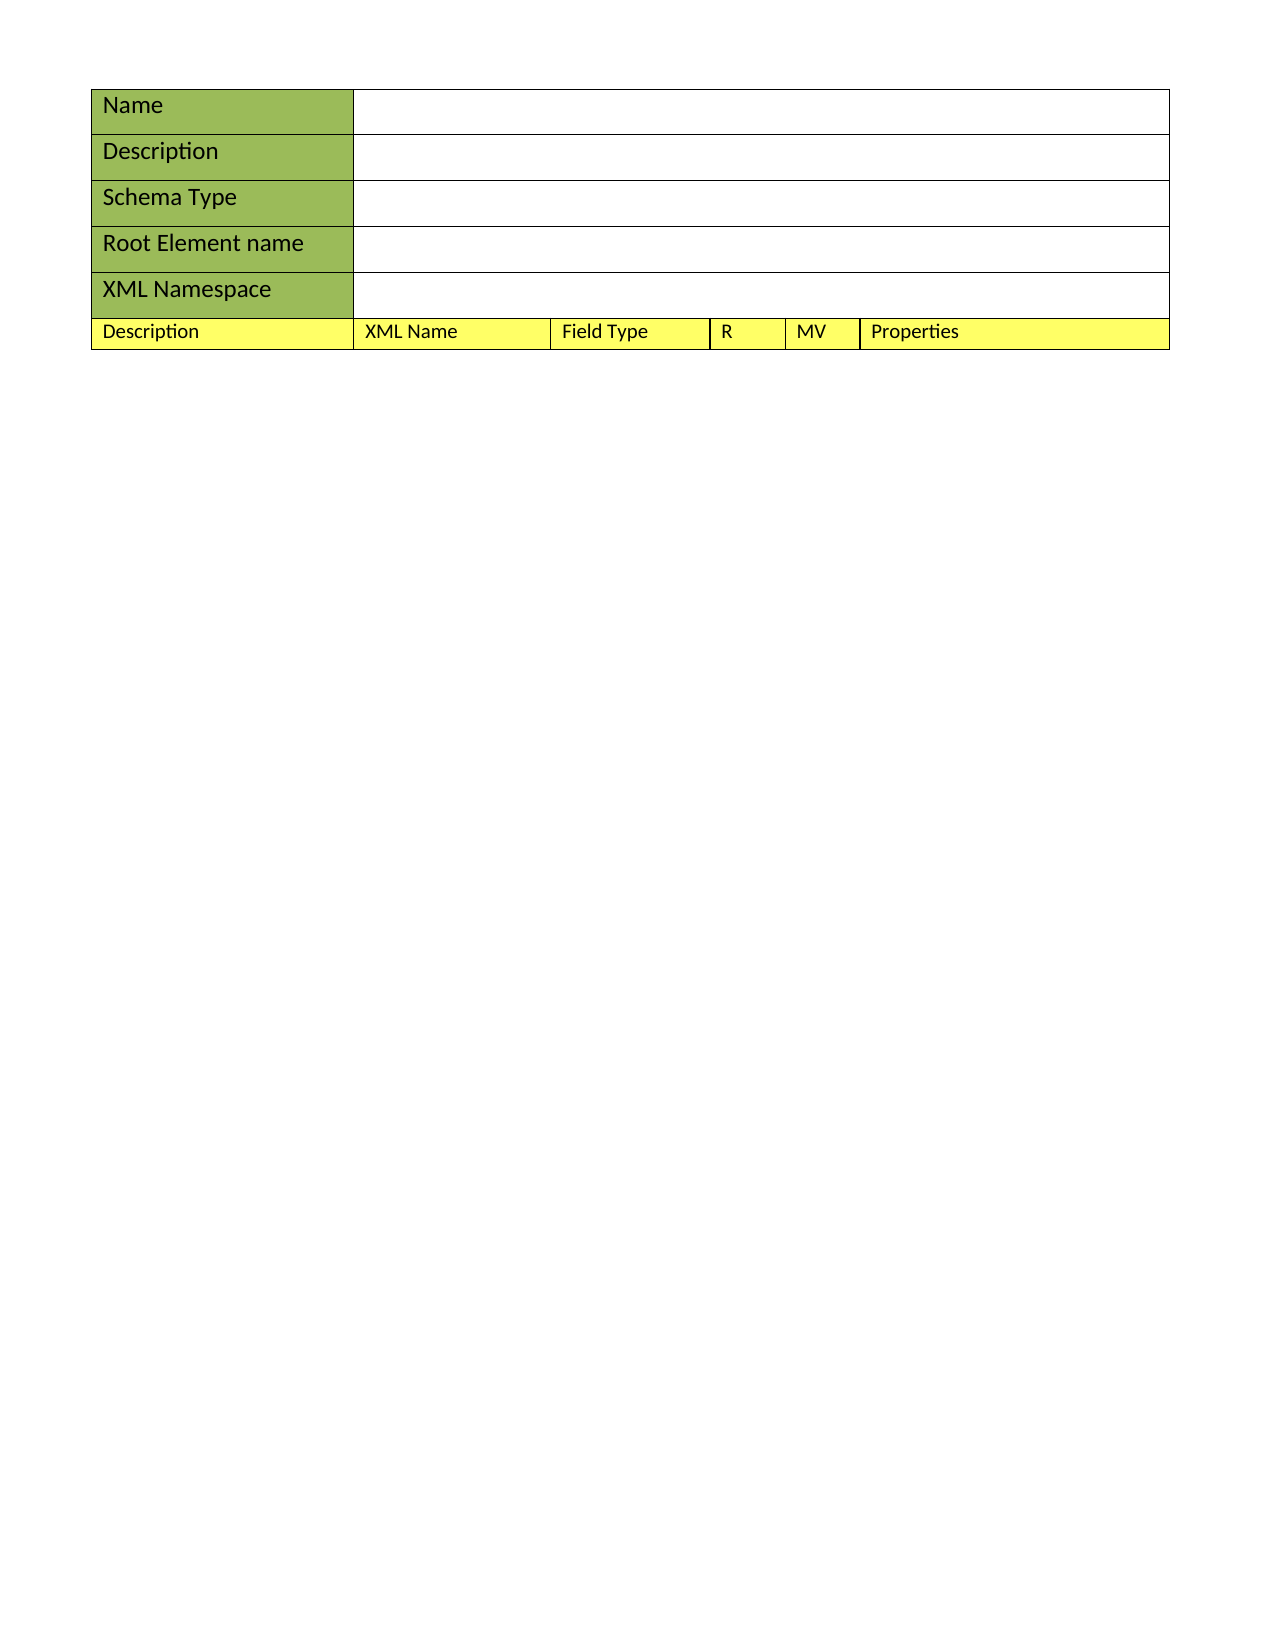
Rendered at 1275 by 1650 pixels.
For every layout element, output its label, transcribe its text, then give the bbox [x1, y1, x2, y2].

table_cell R [711, 319, 785, 349]
table_cell [354, 273, 1169, 318]
table_cell Description [92, 319, 353, 349]
table_cell [354, 227, 1169, 272]
table_cell Field Type [551, 319, 709, 349]
table_header [354, 90, 1169, 134]
table_cell Root Element name [92, 227, 353, 272]
table_cell XML Namespace [92, 273, 353, 318]
table_cell Description [92, 135, 353, 180]
table_header Name [92, 90, 353, 134]
table_cell Properties [861, 319, 1169, 349]
table_cell Schema Type [92, 181, 353, 226]
table_cell XML Name [354, 319, 550, 349]
table_cell MV [786, 319, 859, 349]
table_cell [354, 135, 1169, 180]
table_cell [354, 181, 1169, 226]
